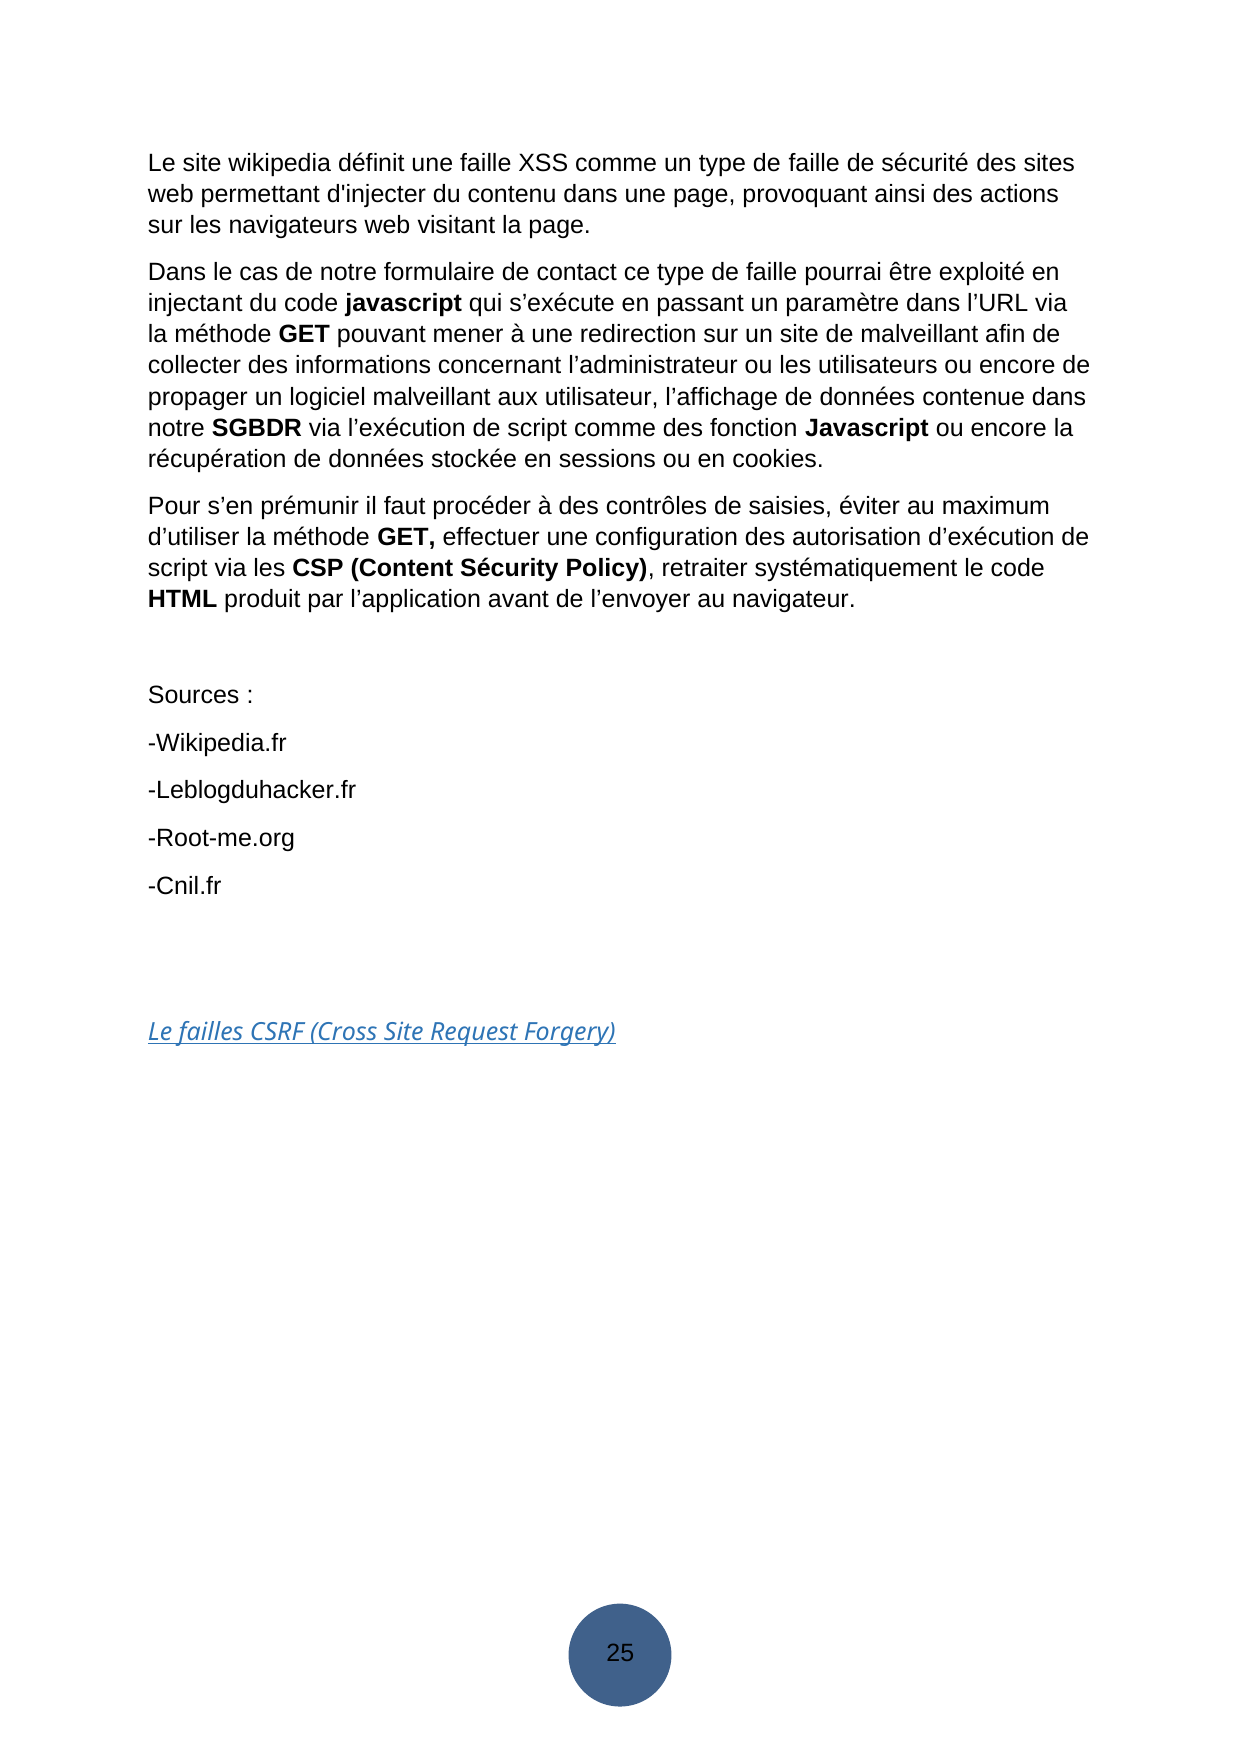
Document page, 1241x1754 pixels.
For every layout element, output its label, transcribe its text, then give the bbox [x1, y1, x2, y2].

text Dans le cas de notre formulaire de contact ce type de faille pourrai être exploité en injecta nt du code javascript qui s’exécute en passant un paramètre dans l’URL via la méthode GET pouvant mener à une redirection sur un site de malveillant afin de collecter des informations concernant l’administrateur ou les utilisateurs ou encore de propager un logiciel malveillant aux utilisateur, l’affichage de données contenue dans notre SGBDR via l’exécution de script comme des fonction Javascript ou encore la récupération de données stockée en sessions ou en cookies. [148, 257, 1093, 472]
text Le site wikipedia définit une faille XSS comme un type de faille de sécurité des sites web permettant d'injecter du contenu dans une page, provoquant ainsi des actions sur les navigateurs web visitant la page. [148, 148, 1093, 238]
subtitle Le failles CSRF (Cross Site Request Forgery) [148, 1014, 1093, 1048]
text Sources : [148, 680, 1093, 709]
text Pour s’en prémunir il faut procéder à des contrôles de saisies, éviter au maximum d’utiliser la méthode GET, effectuer une configuration des autorisation d’exécution de script via les CSP (Content Sécurity Policy), retraiter systématiquement le code HTML produit par l’application avant de l’envoyer au navigateur. [148, 491, 1093, 613]
text -Root-me.org [148, 823, 1093, 852]
text -Wikipedia.fr [148, 728, 1093, 756]
text -Leblogduhacker.fr [148, 775, 1093, 804]
text -Cnil.fr [148, 871, 1093, 899]
